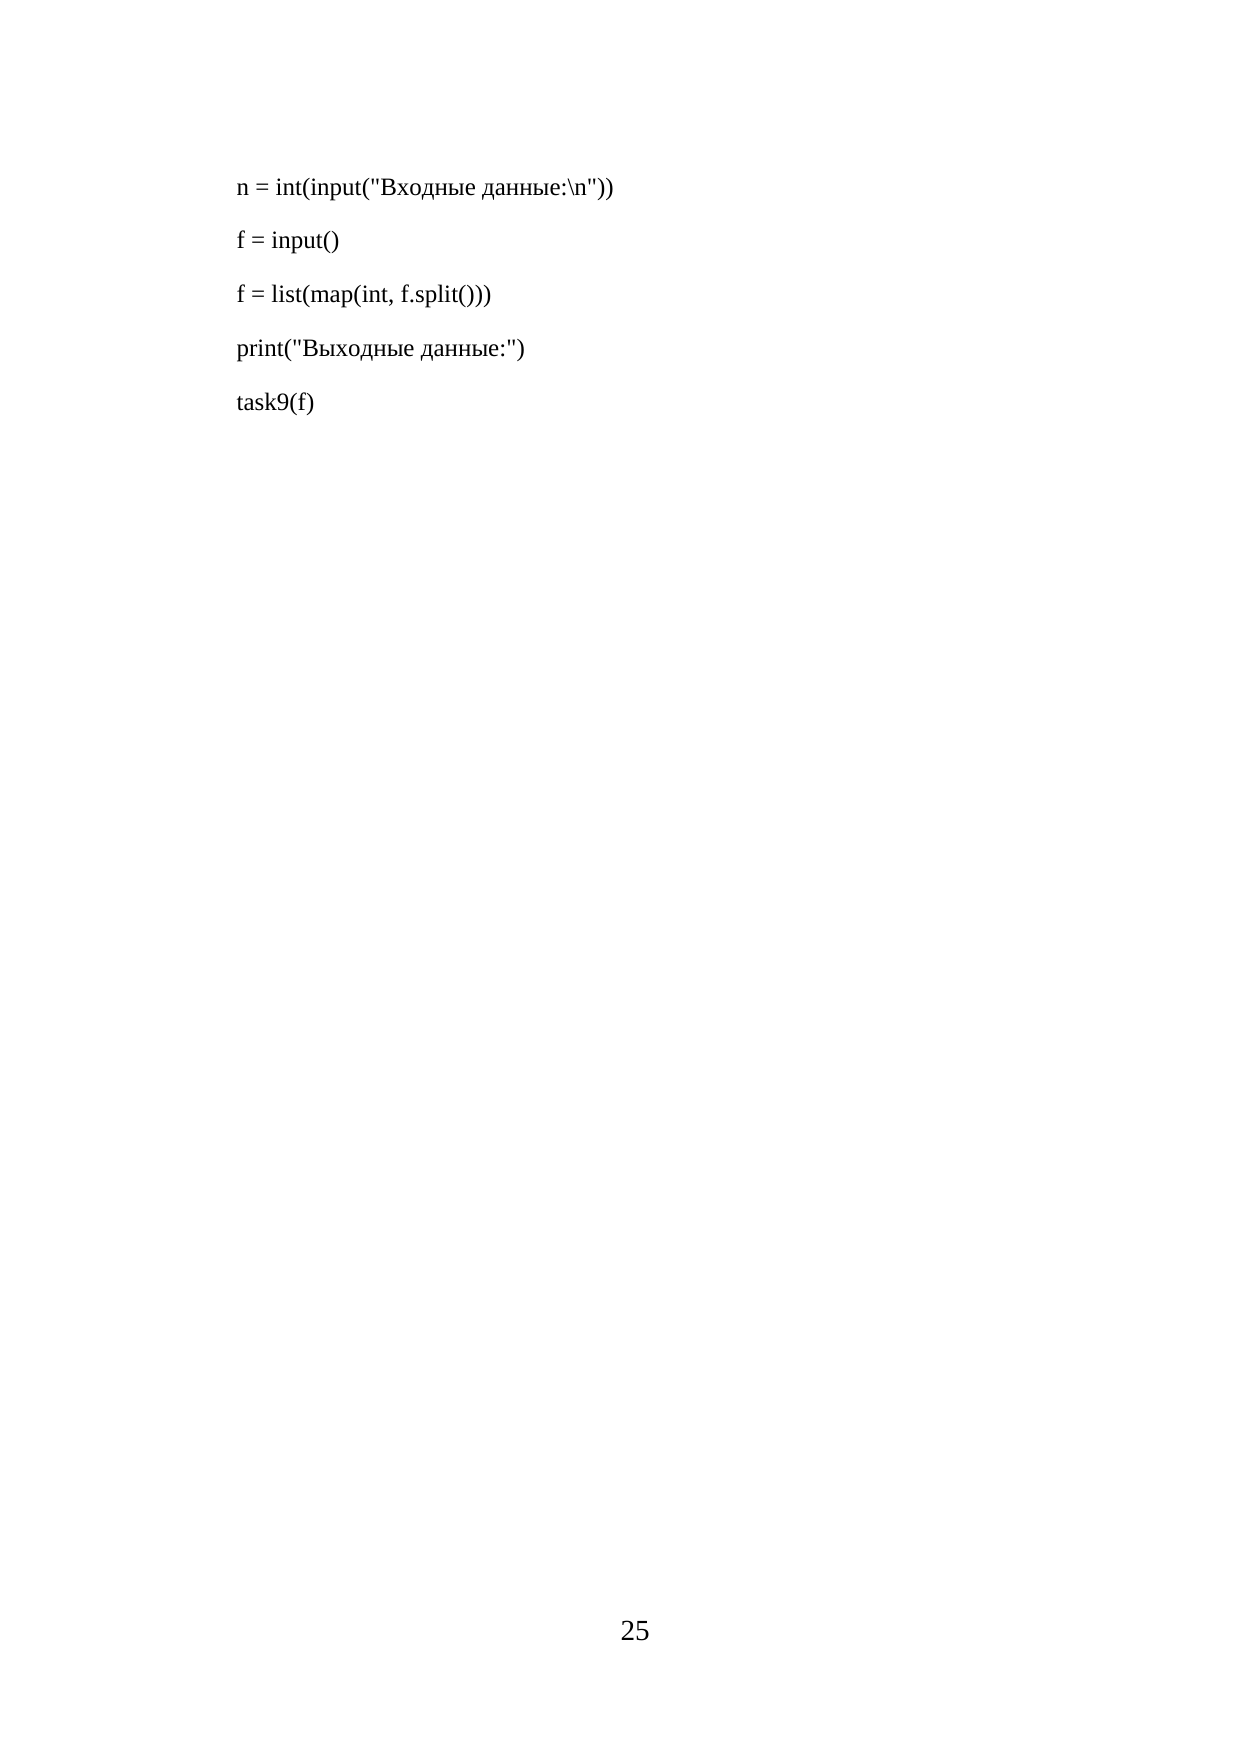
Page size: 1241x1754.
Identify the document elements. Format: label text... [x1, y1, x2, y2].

text n = int(input("Входные данные:\n")) [148, 172, 1122, 201]
text task9(f) [148, 387, 1122, 416]
text f = input() [148, 226, 1122, 254]
text f = list(map(int, f.split())) [148, 279, 1122, 308]
text print("Выходные данные:") [148, 333, 1122, 362]
